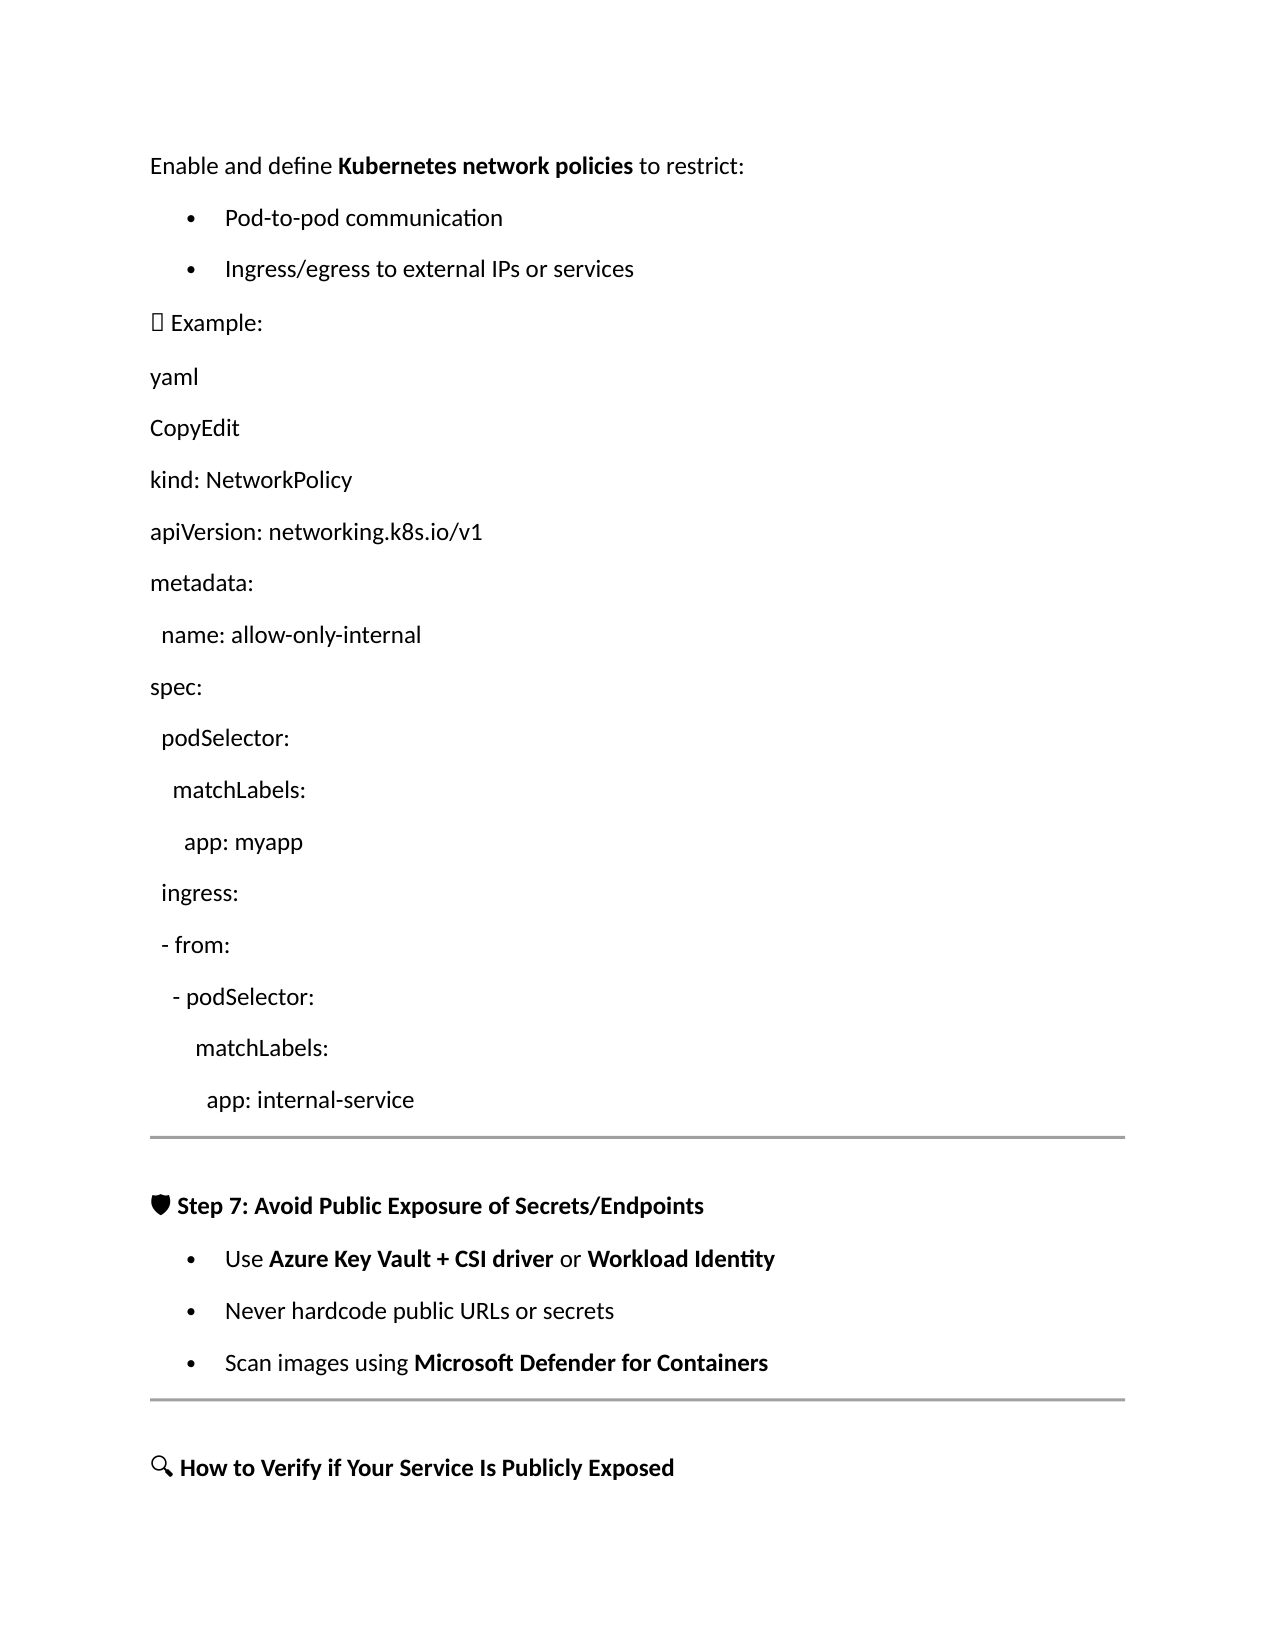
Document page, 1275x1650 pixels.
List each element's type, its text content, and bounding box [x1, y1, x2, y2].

text CopyEdit [150, 412, 1125, 443]
list Pod-to-pod communication [187, 202, 1125, 232]
list Use Azure Key Vault + CSI driver or Workload Identity [187, 1243, 1125, 1274]
text metadata: [150, 567, 1125, 598]
list Never hardcode public URLs or secrets [187, 1295, 1125, 1326]
text apiVersion: networking.k8s.io/v1 [150, 516, 1125, 546]
list Scan images using Microsoft Defender for Containers [187, 1347, 1125, 1377]
text yaml [150, 361, 1125, 391]
text - from: [150, 929, 1125, 960]
text ingress: [150, 877, 1125, 908]
text spec: [150, 671, 1125, 701]
text name: allow-only-internal [150, 619, 1125, 650]
text matchLabels: [150, 1032, 1125, 1063]
text app: internal-service [150, 1084, 1125, 1115]
text ✅ Example: [150, 305, 1125, 339]
text matchLabels: [150, 774, 1125, 805]
text 🔍 How to Verify if Your Service Is Publicly Exposed [150, 1450, 1125, 1484]
list Ingress/egress to external IPs or services [187, 253, 1125, 284]
text Enable and define Kubernetes network policies to restrict: [150, 150, 1125, 181]
text app: myapp [150, 826, 1125, 856]
text kind: NetworkPolicy [150, 464, 1125, 495]
text 🛡️ Step 7: Avoid Public Exposure of Secrets/Endpoints [150, 1187, 1125, 1222]
text podSelector: [150, 722, 1125, 753]
text - podSelector: [150, 981, 1125, 1011]
